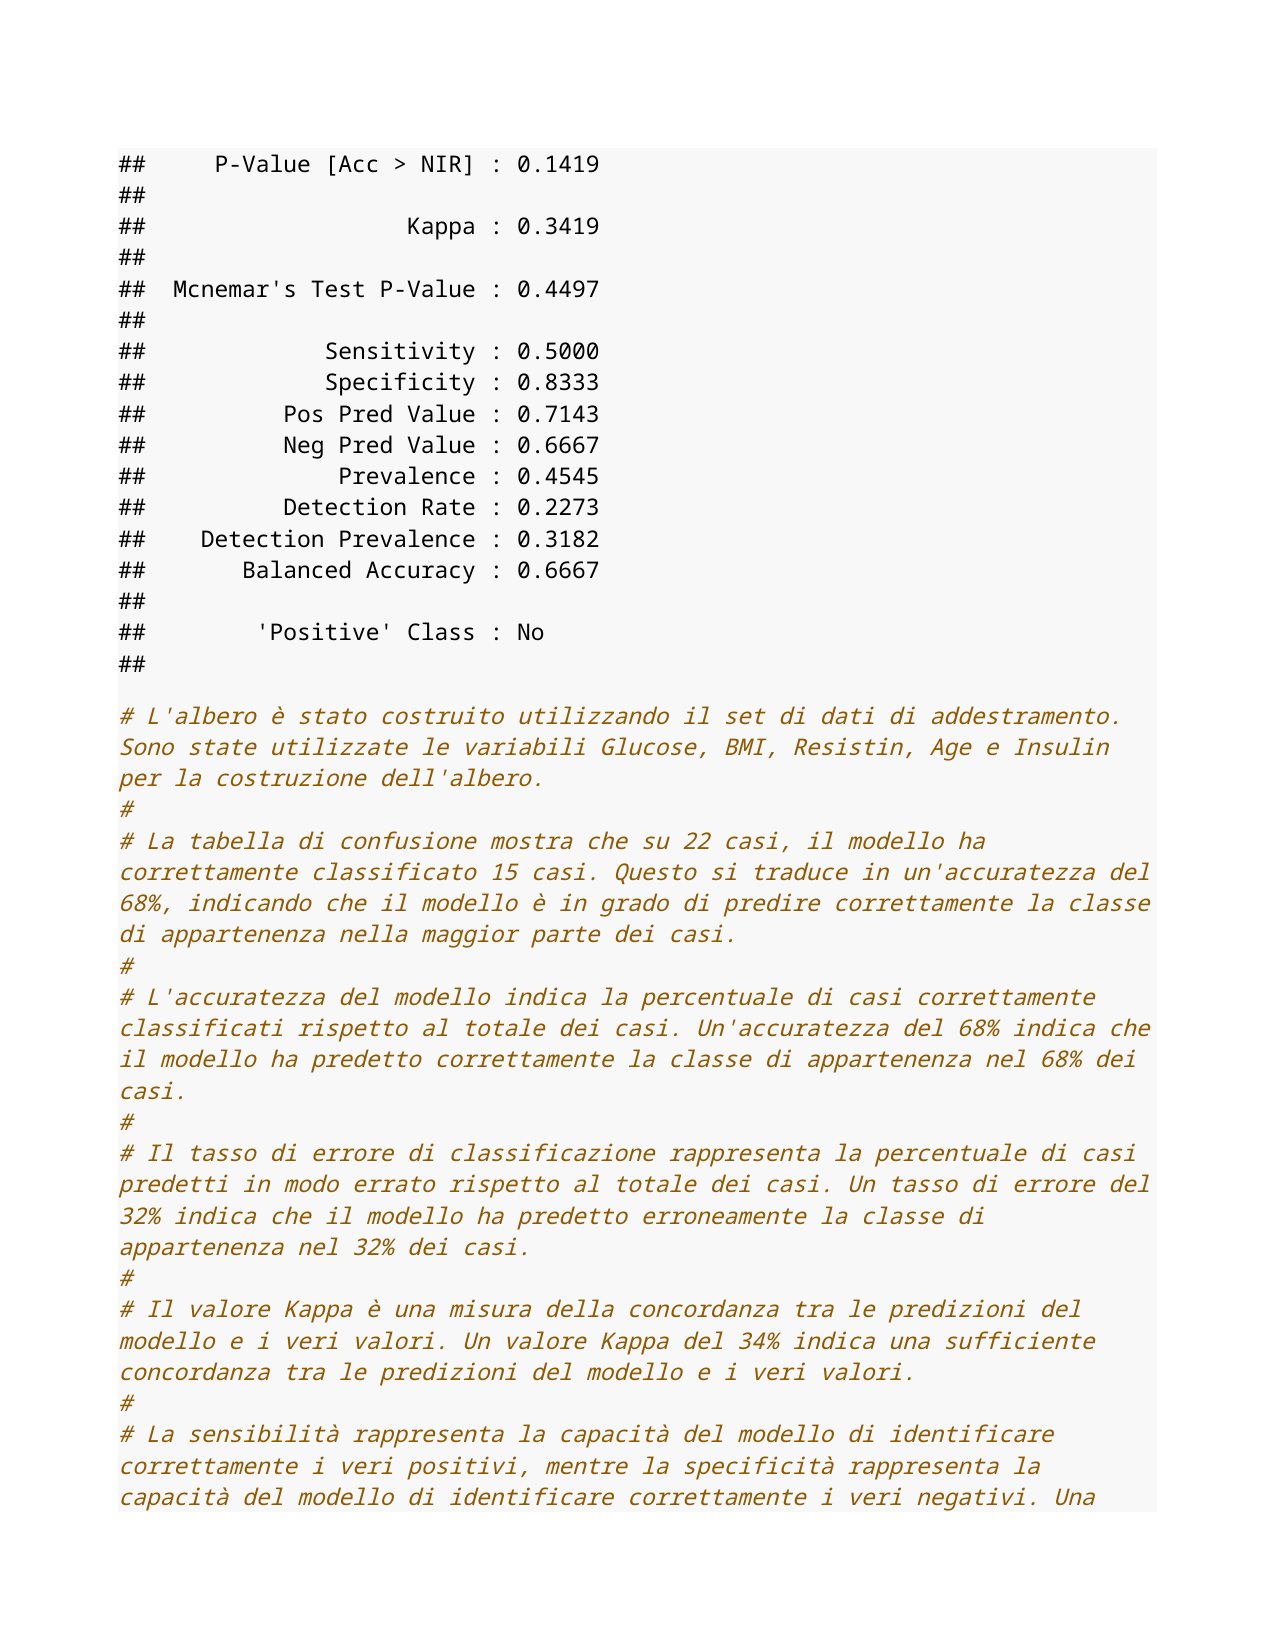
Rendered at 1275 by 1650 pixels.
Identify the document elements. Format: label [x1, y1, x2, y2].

text [118, 148, 1157, 679]
text [118, 700, 1157, 1512]
